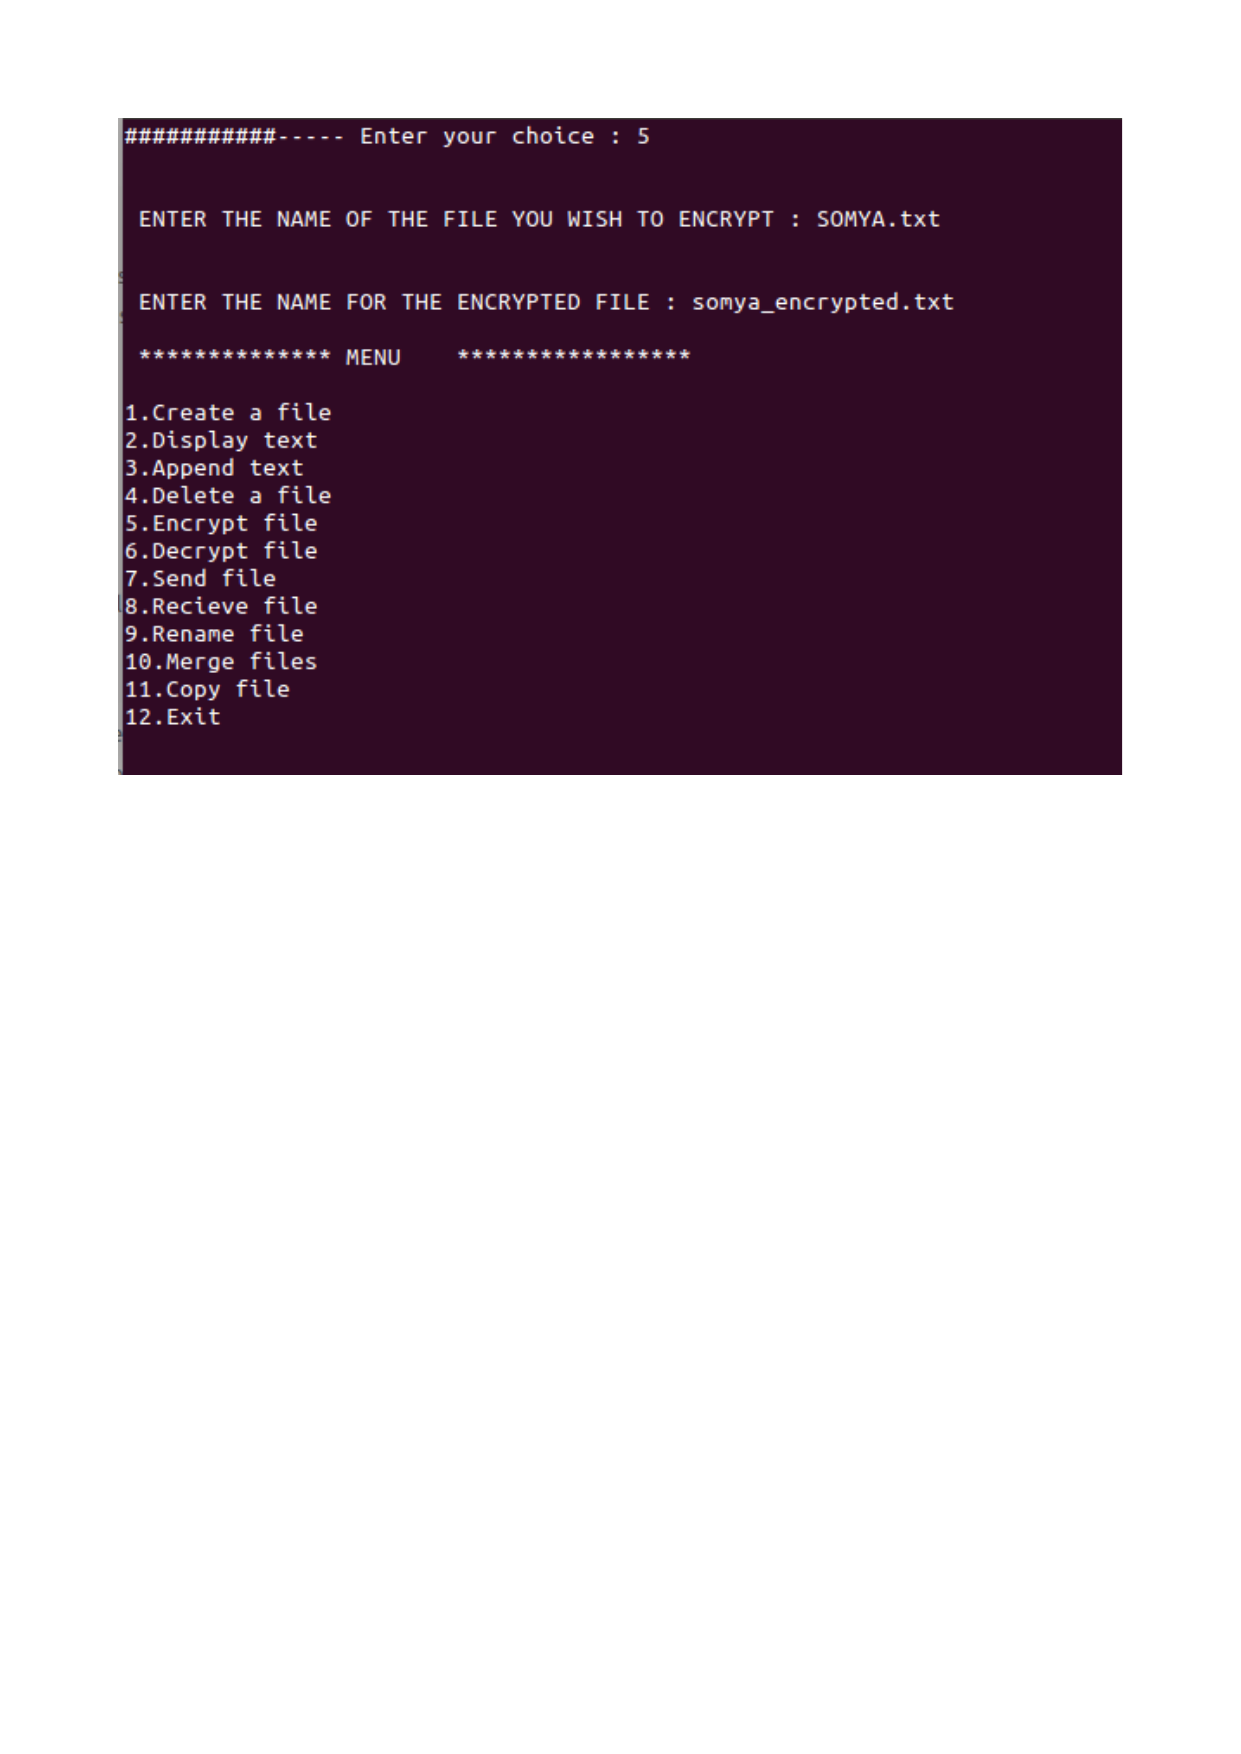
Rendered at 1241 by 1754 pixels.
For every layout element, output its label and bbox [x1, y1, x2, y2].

picture [118, 118, 1123, 775]
